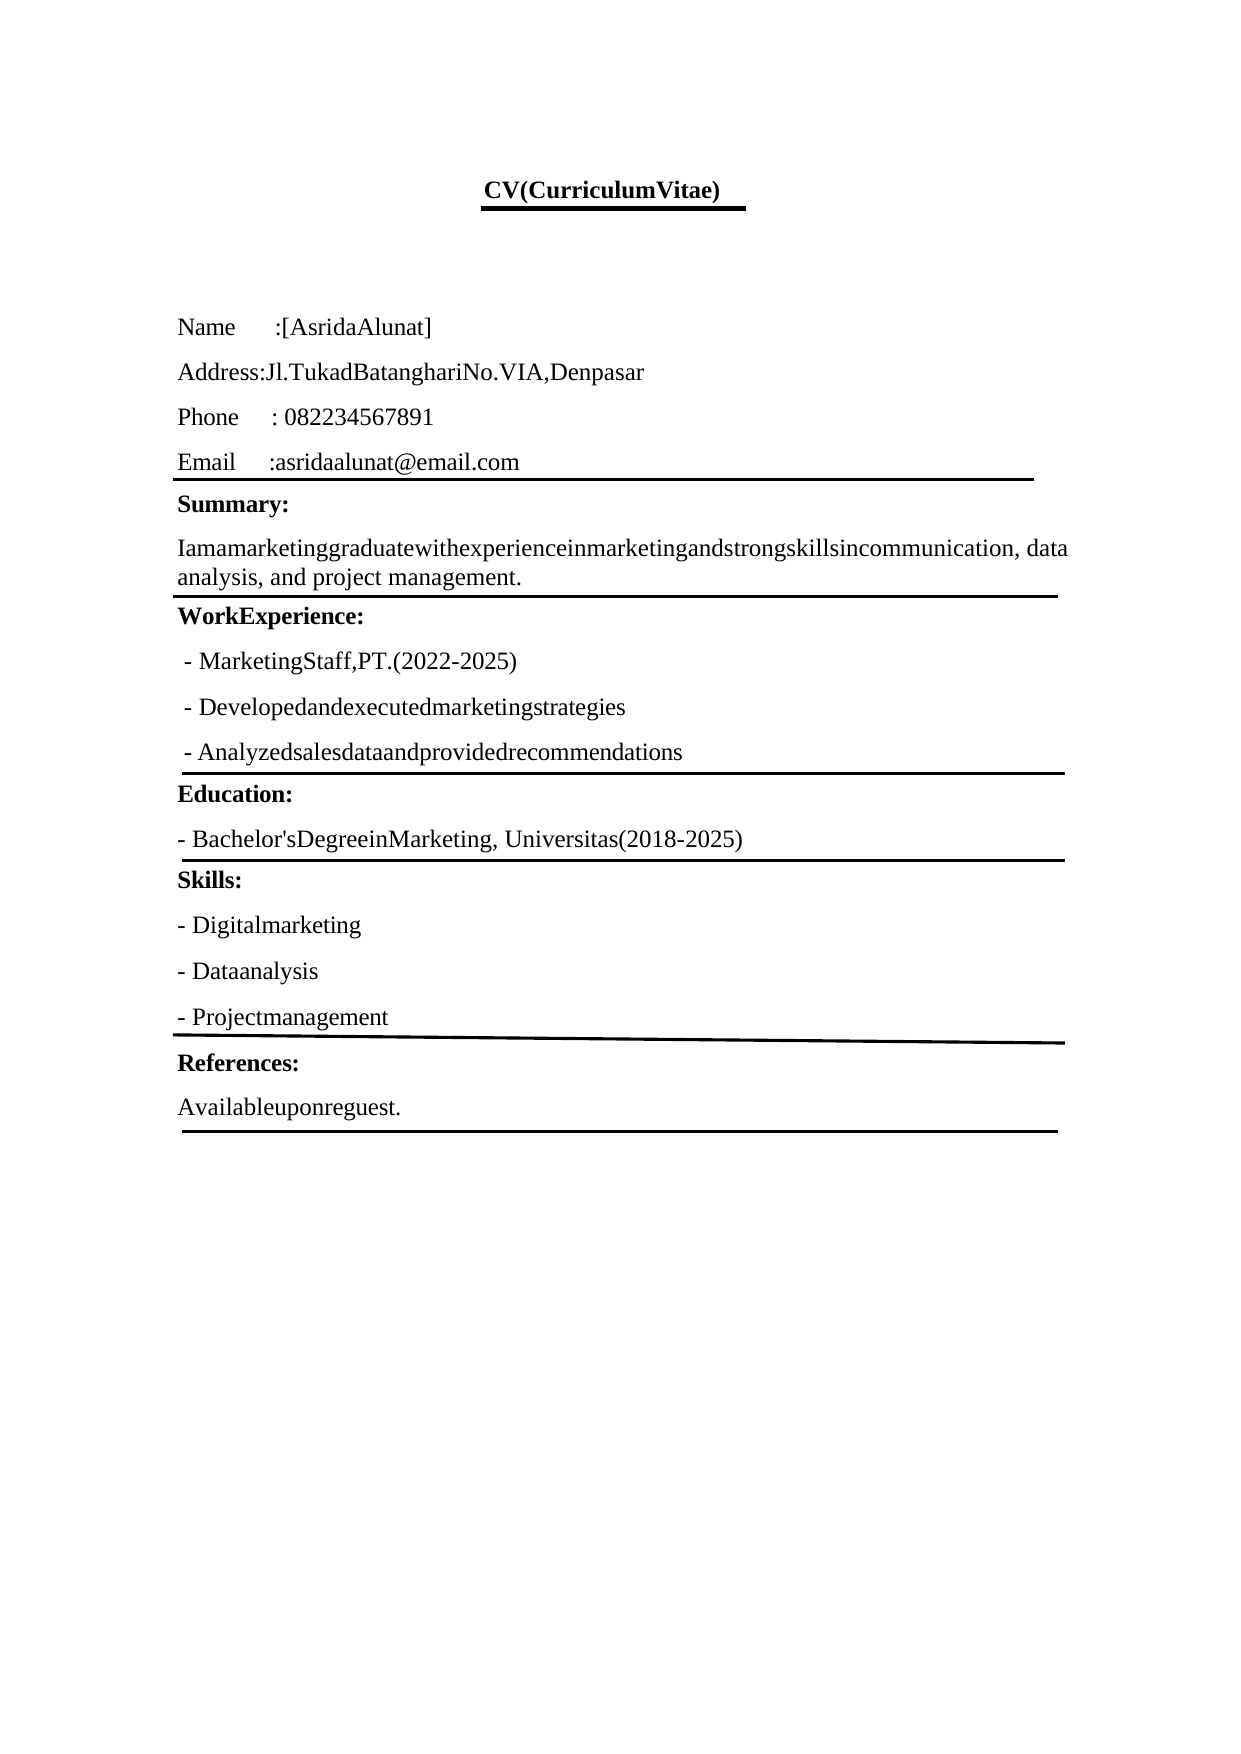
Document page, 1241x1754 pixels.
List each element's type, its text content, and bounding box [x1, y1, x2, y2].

list MarketingStaff,PT.(2022-2025) [183, 646, 1211, 675]
list Digitalmarketing [177, 911, 1211, 939]
subtitle References: [177, 1033, 1211, 1077]
list Bachelor'sDegreeinMarketing, Universitas(2018-2025) [177, 824, 1211, 852]
text Iamamarketinggraduatewithexperienceinmarketingandstrongskillsincommunication, data analysis, and project management. [177, 533, 1124, 591]
list Projectmanagement [177, 1002, 1211, 1030]
list Developedandexecutedmarketingstrategies [183, 692, 1211, 721]
text Address:Jl.TukadBatanghariNo.VIA,Denpasar Phone : 082234567891 [177, 357, 698, 431]
subtitle Skills: [177, 866, 1211, 894]
subtitle Education: [177, 779, 1211, 808]
list Dataanalysis [177, 956, 1211, 985]
text Availableuponreguest. [177, 1092, 1211, 1121]
subtitle Summary: [177, 489, 1211, 518]
subtitle CV(CurriculumVitae) [484, 175, 1211, 204]
text Name :[AsridaAlunat] [177, 312, 1211, 340]
subtitle WorkExperience: [177, 601, 1211, 630]
text Email :asridaalunat@email.com [177, 448, 1211, 476]
list Analyzedsalesdataandprovidedrecommendations [183, 737, 1211, 766]
